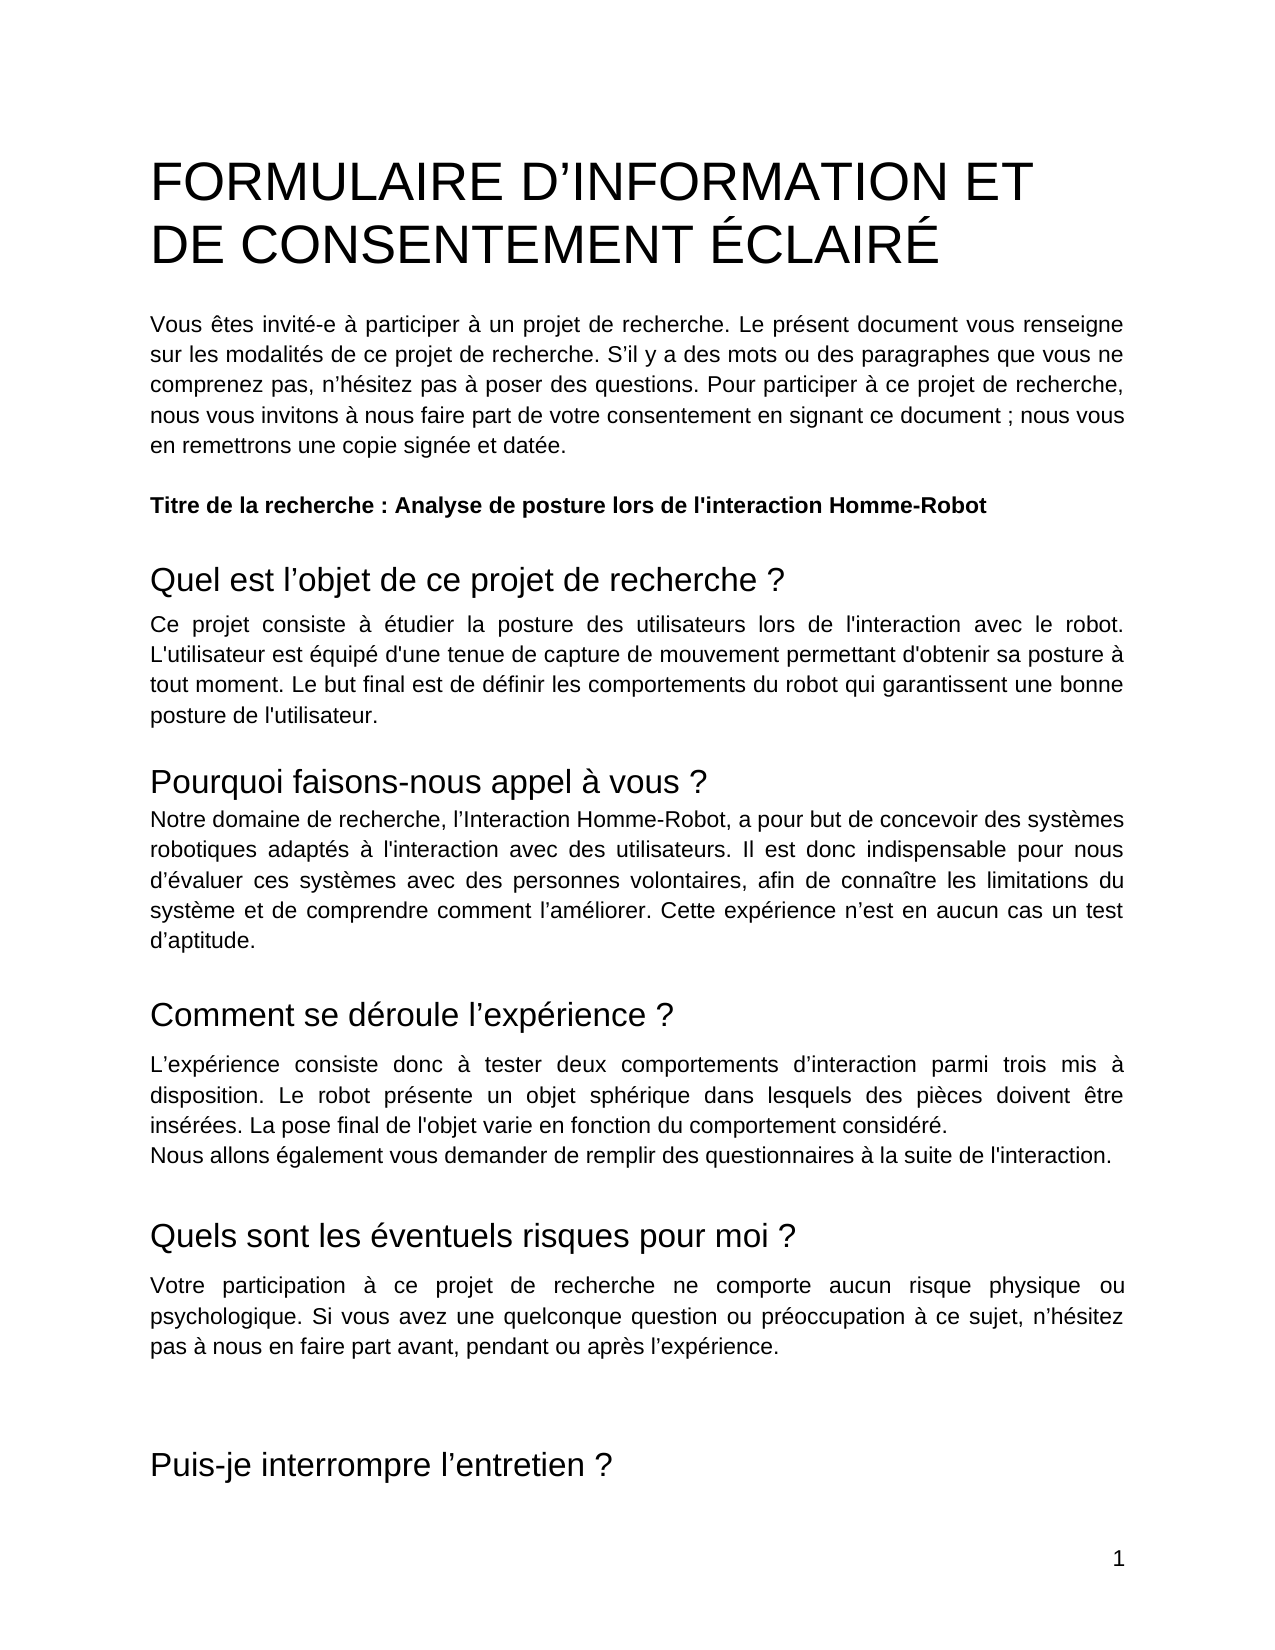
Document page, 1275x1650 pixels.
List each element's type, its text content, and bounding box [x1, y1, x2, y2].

text Votre participation à ce projet de recherche ne comporte aucun risque physique ou psychologique. Si vous avez une quelconque question ou préoccupation à ce sujet, n’hésitez pas à nous en faire part avant, pendant ou après l’expérience. [150, 1272, 1125, 1359]
text Nous allons également vous demander de remplir des questionnaires à la suite de l'interaction. [150, 1142, 1125, 1168]
text FORMULAIRE D’INFORMATION ET DE CONSENTEMENT ÉCLAIRÉ [150, 150, 1125, 274]
text Ce projet consiste à étudier la posture des utilisateurs lors de l'interaction avec le robot. L'utilisateur est équipé d'une tenue de capture de mouvement permettant d'obtenir sa posture à tout moment. Le but final est de définir les comportements du robot qui garantissent une bonne posture de l'utilisateur. [150, 611, 1125, 728]
text Puis-je interrompre l’entretien ? [150, 1445, 1125, 1483]
text Vous êtes invité-e à participer à un projet de recherche. Le présent document vous renseigne sur les modalités de ce projet de recherche. S’il y a des mots ou des paragraphes que vous ne comprenez pas, n’hésitez pas à poser des questions. Pour participer à ce projet de recherche, nous vous invitons à nous faire part de votre consentement en signant ce document ; nous vous en remettrons une copie signée et datée. [150, 311, 1125, 458]
text Pourquoi faisons-nous appel à vous ? [150, 762, 1125, 800]
text Notre domaine de recherche, l’Interaction Homme-Robot, a pour but de concevoir des systèmes robotiques adaptés à l'interaction avec des utilisateurs. Il est donc indispensable pour nous d’évaluer ces systèmes avec des personnes volontaires, afin de connaître les limitations du système et de comprendre comment l’améliorer. Cette expérience n’est en aucun cas un test d’aptitude. [150, 806, 1125, 953]
text Quels sont les éventuels risques pour moi ? [150, 1216, 1125, 1254]
text Quel est l’objet de ce projet de recherche ? [150, 560, 1125, 598]
text L’expérience consiste donc à tester deux comportements d’interaction parmi trois mis à disposition. Le robot présente un objet sphérique dans lesquels des pièces doivent être insérées. La pose final de l'objet varie en fonction du comportement considéré. [150, 1051, 1125, 1138]
text Titre de la recherche : Analyse de posture lors de l'interaction Homme-Robot [150, 492, 1125, 519]
text Comment se déroule l’expérience ? [150, 995, 1125, 1033]
